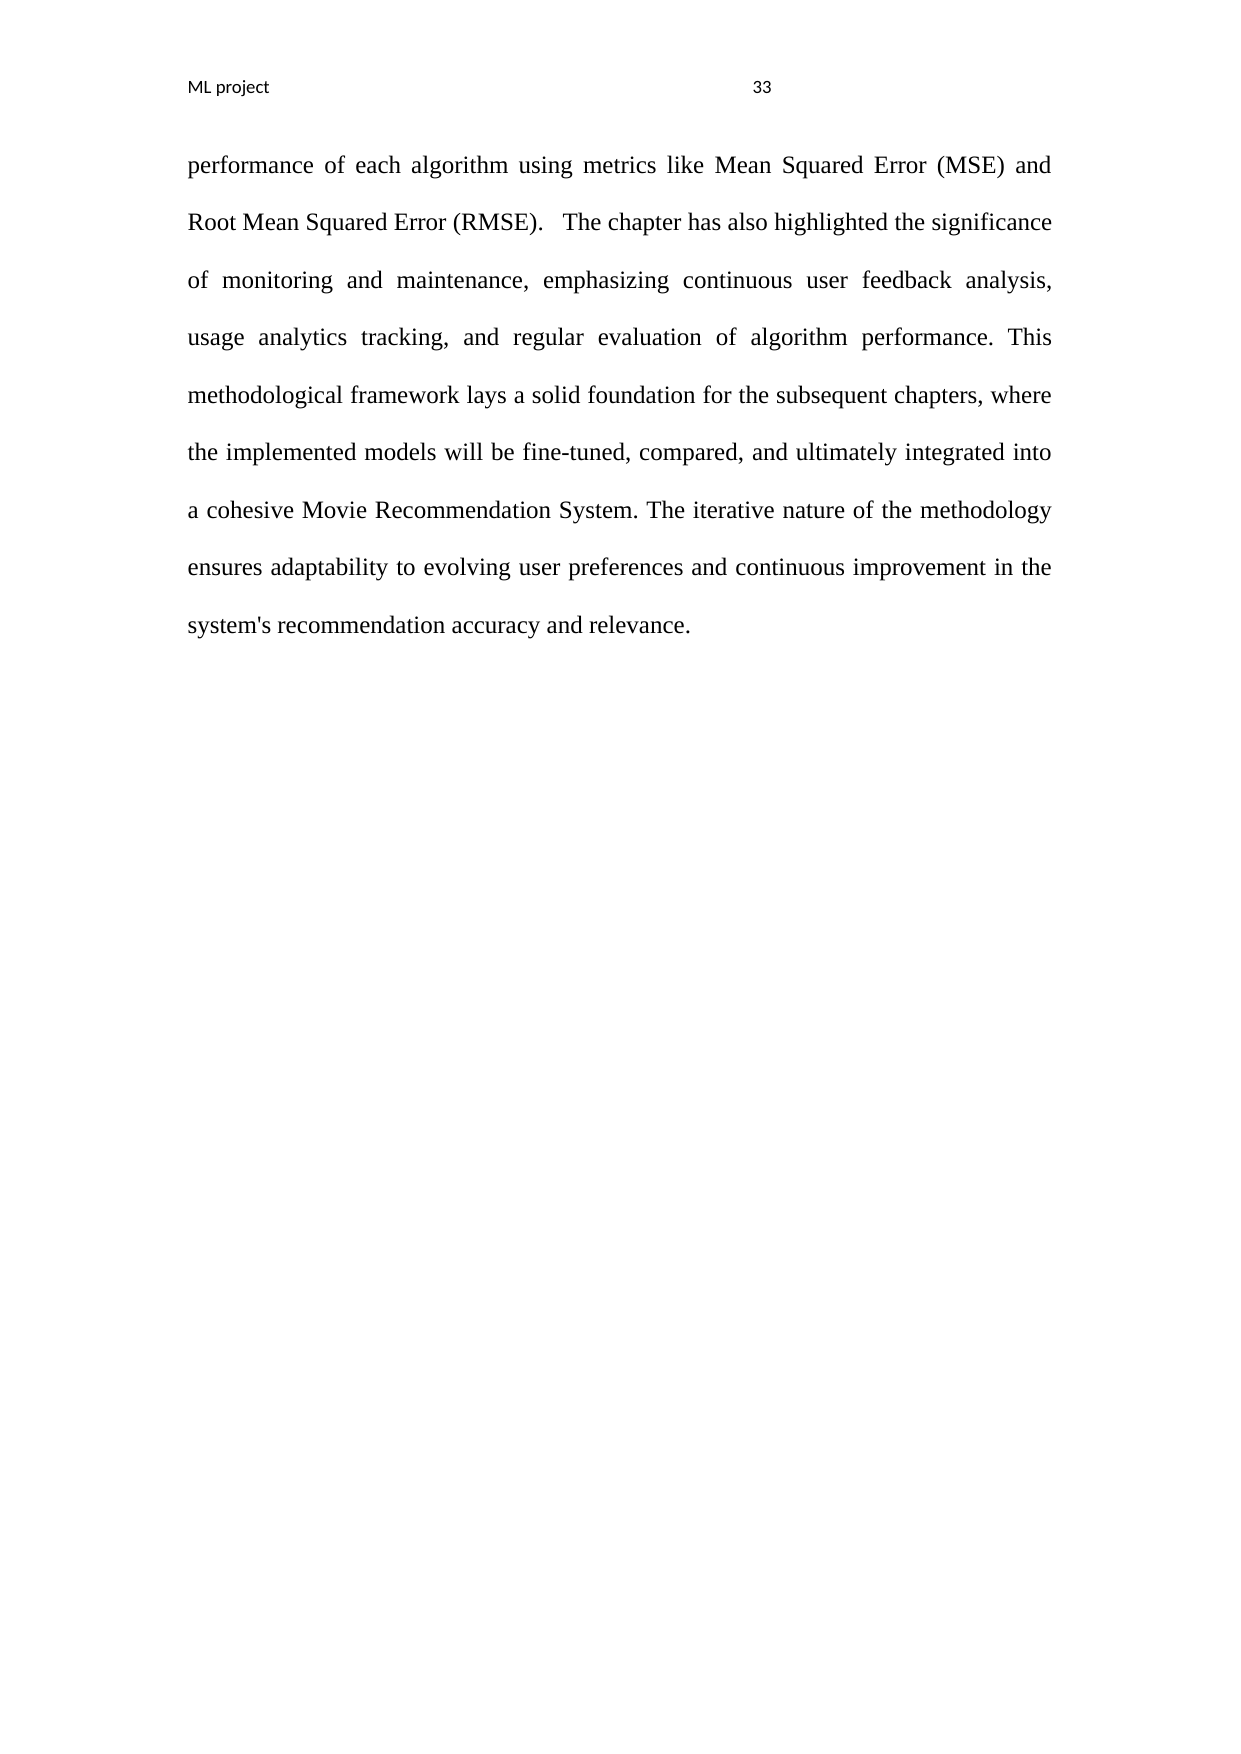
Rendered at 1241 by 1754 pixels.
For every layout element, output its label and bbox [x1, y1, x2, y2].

list [187, 150, 1053, 639]
